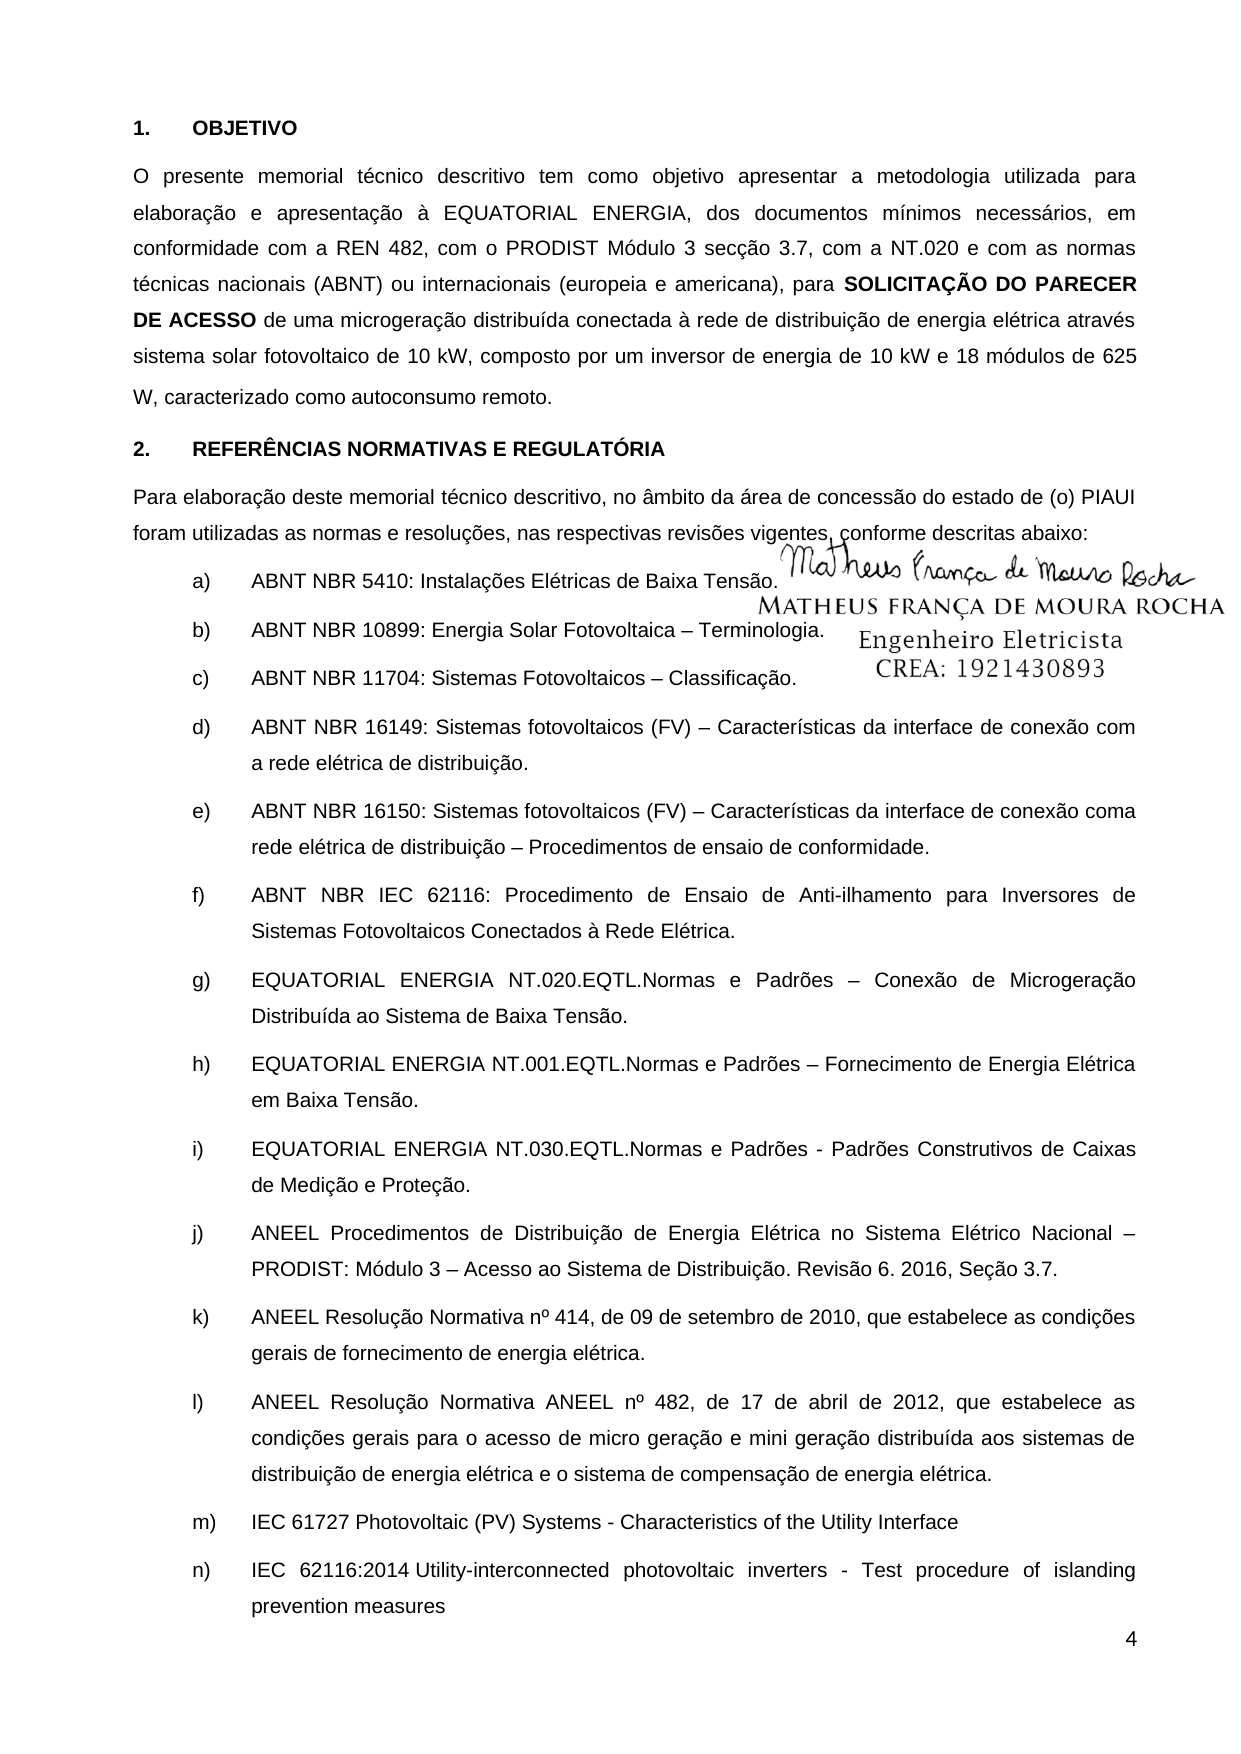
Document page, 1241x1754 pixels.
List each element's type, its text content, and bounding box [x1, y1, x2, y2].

list ABNT NBR 16149: Sistemas fotovoltaicos (FV) – Características da interface de conexão com a rede elétrica de distribuição. [192, 714, 1137, 774]
list ANEEL Resolução Normativa nº 414, de 09 de setembro de 2010, que estabelece as condições gerais de fornecimento de energia elétrica. [192, 1305, 1137, 1365]
text Para elaboração deste memorial técnico descritivo, no âmbito da área de concessão do estado de (o) PIAUI foram utilizadas as normas e resoluções, nas respectivas revisões vigentes, conforme descritas abaixo: [133, 485, 1137, 545]
list ABNT NBR 10899: Energia Solar Fotovoltaica – Terminologia. [192, 618, 1137, 642]
list OBJETIVO [133, 116, 1137, 140]
list EQUATORIAL ENERGIA NT.030.EQTL.Normas e Padrões - Padrões Construtivos de Caixas de Medição e Proteção. [192, 1136, 1137, 1196]
list ABNT NBR IEC 62116: Procedimento de Ensaio de Anti-ilhamento para Inversores de Sistemas Fotovoltaicos Conectados à Rede Elétrica. [192, 883, 1137, 943]
list EQUATORIAL ENERGIA NT.020.EQTL.Normas e Padrões – Conexão de Microgeração Distribuída ao Sistema de Baixa Tensão. [192, 968, 1137, 1028]
list IEC 61727 Photovoltaic (PV) Systems - Characteristics of the Utility Interface [192, 1510, 1137, 1534]
picture [748, 525, 1239, 715]
list ABNT NBR 16150: Sistemas fotovoltaicos (FV) – Características da interface de conexão coma rede elétrica de distribuição – Procedimentos de ensaio de conformidade. [192, 799, 1137, 859]
list REFERÊNCIAS NORMATIVAS E REGULATÓRIA [133, 436, 1137, 460]
text O presente memorial técnico descritivo tem como objetivo apresentar a metodologia utilizada para elaboração e apresentação à EQUATORIAL ENERGIA, dos documentos mínimos necessários, em conformidade com a REN 482, com o PRODIST Módulo 3 secção 3.7, com a NT.020 e com as normas técnicas nacionais (ABNT) ou internacionais (europeia e americana), para SOLICITAÇÃO DO PARECER DE ACESSO de uma microgeração distribuída conectada à rede de distribuição de energia elétrica através sistema solar fotovoltaico de 10 kW, composto por um inversor de energia de 10 kW e 18 módulos de 625 W, caracterizado como autoconsumo remoto. [133, 164, 1137, 410]
list ANEEL Procedimentos de Distribuição de Energia Elétrica no Sistema Elétrico Nacional – PRODIST: Módulo 3 – Acesso ao Sistema de Distribuição. Revisão 6. 2016, Seção 3.7. [192, 1221, 1137, 1281]
list ABNT NBR 11704: Sistemas Fotovoltaicos – Classificação. [192, 666, 1137, 690]
list ANEEL Resolução Normativa ANEEL nº 482, de 17 de abril de 2012, que estabelece as condições gerais para o acesso de micro geração e mini geração distribuída aos sistemas de distribuição de energia elétrica e o sistema de compensação de energia elétrica. [192, 1389, 1137, 1485]
list EQUATORIAL ENERGIA NT.001.EQTL.Normas e Padrões – Fornecimento de Energia Elétrica em Baixa Tensão. [192, 1052, 1137, 1112]
list ABNT NBR 5410: Instalações Elétricas de Baixa Tensão. [192, 569, 1137, 593]
list IEC 62116:2014 Utility-interconnected photovoltaic inverters - Test procedure of islanding prevention measures [192, 1558, 1137, 1618]
